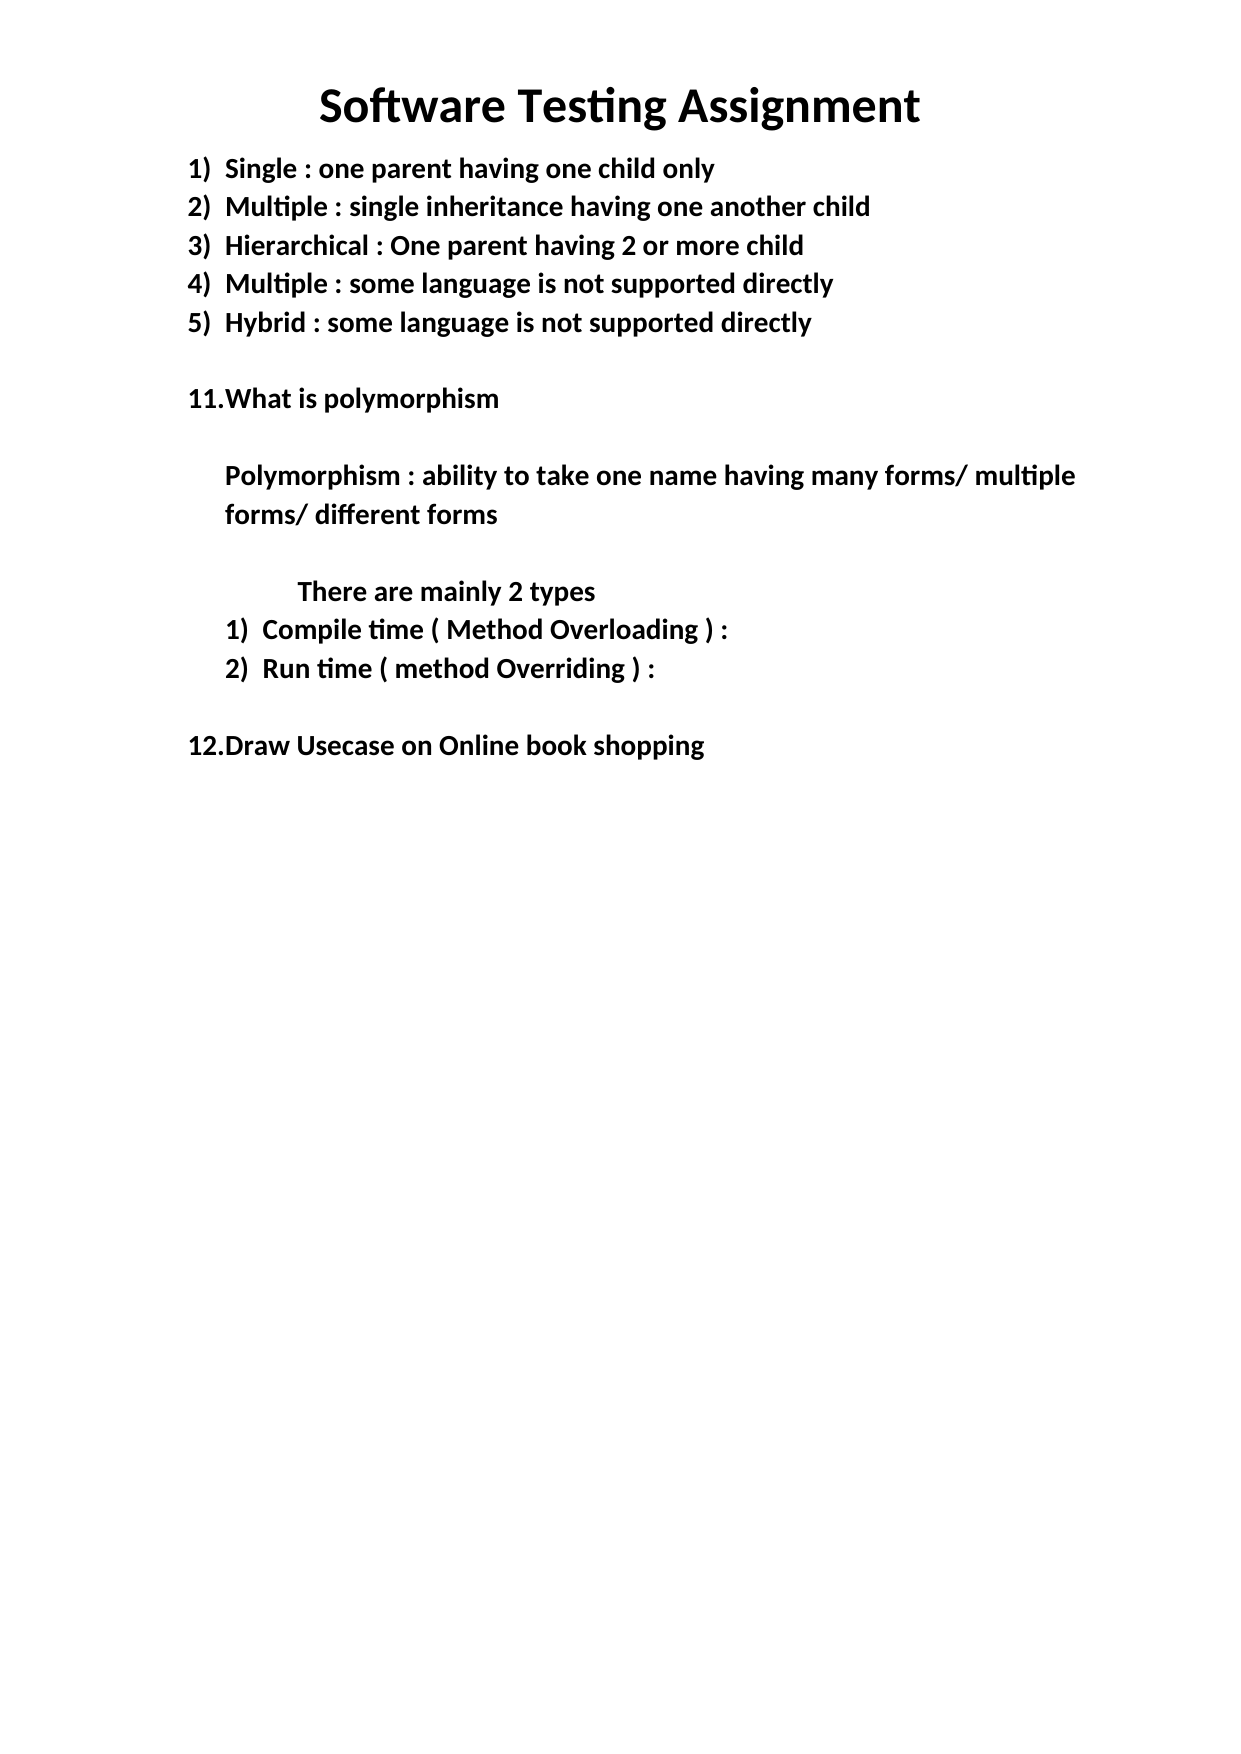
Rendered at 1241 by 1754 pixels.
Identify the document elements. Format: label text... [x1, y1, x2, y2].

list Hierarchical : One parent having 2 or more child [187, 227, 1090, 262]
list Compile time ( Method Overloading ) : [225, 611, 1090, 647]
list Multiple : single inheritance having one another child [187, 188, 1090, 224]
list Single : one parent having one child only [187, 150, 1090, 186]
list Hybrid : some language is not supported directly [187, 304, 1090, 339]
list Multiple : some language is not supported directly [187, 265, 1090, 301]
list Polymorphism : ability to take one name having many forms/ multiple forms/ different forms [225, 457, 1090, 532]
list There are mainly 2 types [225, 573, 1090, 608]
list Run time ( method Overriding ) : [225, 650, 1090, 685]
list What is polymorphism [187, 381, 1090, 416]
list Draw Usecase on Online book shopping [187, 727, 1090, 762]
